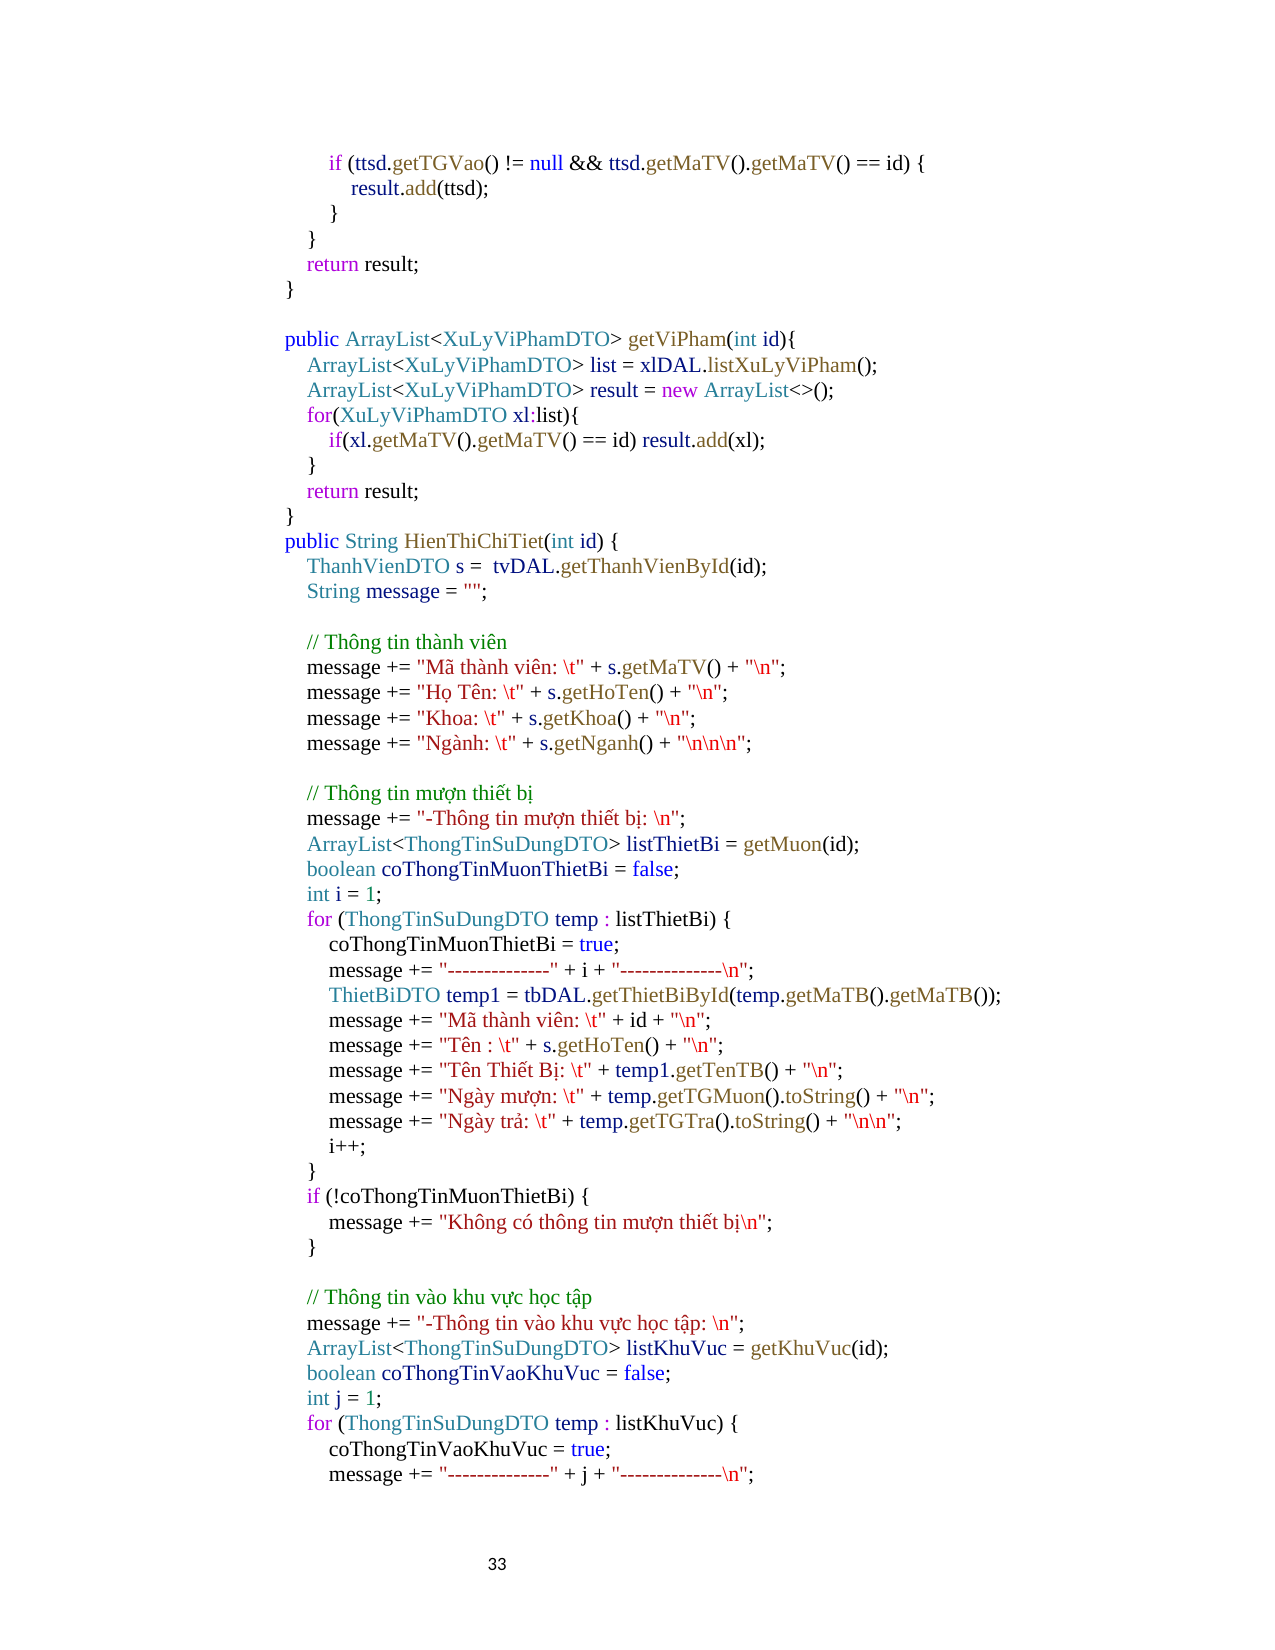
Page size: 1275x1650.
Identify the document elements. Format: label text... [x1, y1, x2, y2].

text message += "Mã thành viên: \t" + id + "\n"; [262, 1007, 1125, 1032]
text } [262, 276, 1125, 301]
text i++; [262, 1133, 1125, 1158]
text } [262, 1234, 1125, 1259]
text message += "Tên Thiết Bị: \t" + temp1.getTenTB() + "\n"; [262, 1057, 1125, 1083]
text ThietBiDTO temp1 = tbDAL.getThietBiById(temp.getMaTB().getMaTB()); [262, 982, 1125, 1007]
text if (!coThongTinMuonThietBi) { [262, 1183, 1125, 1209]
text for (ThongTinSuDungDTO temp : listKhuVuc) { [262, 1410, 1125, 1436]
text ArrayList<XuLyViPhamDTO> result = new ArrayList<>(); [262, 377, 1125, 402]
text boolean coThongTinVaoKhuVuc = false; [262, 1360, 1125, 1385]
text message += "Tên : \t" + s.getHoTen() + "\n"; [262, 1032, 1125, 1057]
text message += "Mã thành viên: \t" + s.getMaTV() + "\n"; [262, 654, 1125, 679]
text } [262, 503, 1125, 528]
text result.add(ttsd); [262, 175, 1125, 200]
text String message = ""; [262, 578, 1125, 604]
text } [262, 1158, 1125, 1183]
text // Thông tin thành viên [262, 629, 1125, 654]
text // Thông tin mượn thiết bị [262, 780, 1125, 805]
text coThongTinVaoKhuVuc = true; [262, 1436, 1125, 1461]
text for (ThongTinSuDungDTO temp : listThietBi) { [262, 906, 1125, 931]
text public ArrayList<XuLyViPhamDTO> getViPham(int id){ [262, 326, 1125, 352]
text message += "Ngành: \t" + s.getNganh() + "\n\n\n"; [262, 730, 1125, 755]
text ArrayList<ThongTinSuDungDTO> listThietBi = getMuon(id); [262, 831, 1125, 856]
text return result; [262, 251, 1125, 276]
text int i = 1; [262, 881, 1125, 906]
text message += "Ngày trả: \t" + temp.getTGTra().toString() + "\n\n"; [262, 1108, 1125, 1133]
text if (ttsd.getTGVao() != null && ttsd.getMaTV().getMaTV() == id) { [262, 150, 1125, 175]
text message += "Họ Tên: \t" + s.getHoTen() + "\n"; [262, 679, 1125, 704]
text } [262, 200, 1125, 226]
text message += "Không có thông tin mượn thiết bị\n"; [262, 1209, 1125, 1234]
text // Thông tin vào khu vực học tập [262, 1284, 1125, 1309]
text coThongTinMuonThietBi = true; [262, 931, 1125, 957]
text ArrayList<ThongTinSuDungDTO> listKhuVuc = getKhuVuc(id); [262, 1335, 1125, 1360]
text return result; [262, 478, 1125, 503]
text ThanhVienDTO s = tvDAL.getThanhVienById(id); [262, 553, 1125, 578]
text ArrayList<XuLyViPhamDTO> list = xlDAL.listXuLyViPham(); [262, 352, 1125, 377]
text message += "Ngày mượn: \t" + temp.getTGMuon().toString() + "\n"; [262, 1083, 1125, 1108]
text message += "Khoa: \t" + s.getKhoa() + "\n"; [262, 704, 1125, 730]
text int j = 1; [262, 1385, 1125, 1410]
text if(xl.getMaTV().getMaTV() == id) result.add(xl); [262, 427, 1125, 452]
text message += "-Thông tin vào khu vực học tập: \n"; [262, 1309, 1125, 1335]
text } [262, 452, 1125, 478]
text message += "--------------" + i + "--------------\n"; [262, 957, 1125, 982]
text message += "--------------" + j + "--------------\n"; [262, 1461, 1125, 1486]
text } [262, 226, 1125, 251]
text message += "-Thông tin mượn thiết bị: \n"; [262, 805, 1125, 831]
text public String HienThiChiTiet(int id) { [262, 528, 1125, 553]
text boolean coThongTinMuonThietBi = false; [262, 856, 1125, 881]
text for(XuLyViPhamDTO xl:list){ [262, 402, 1125, 427]
